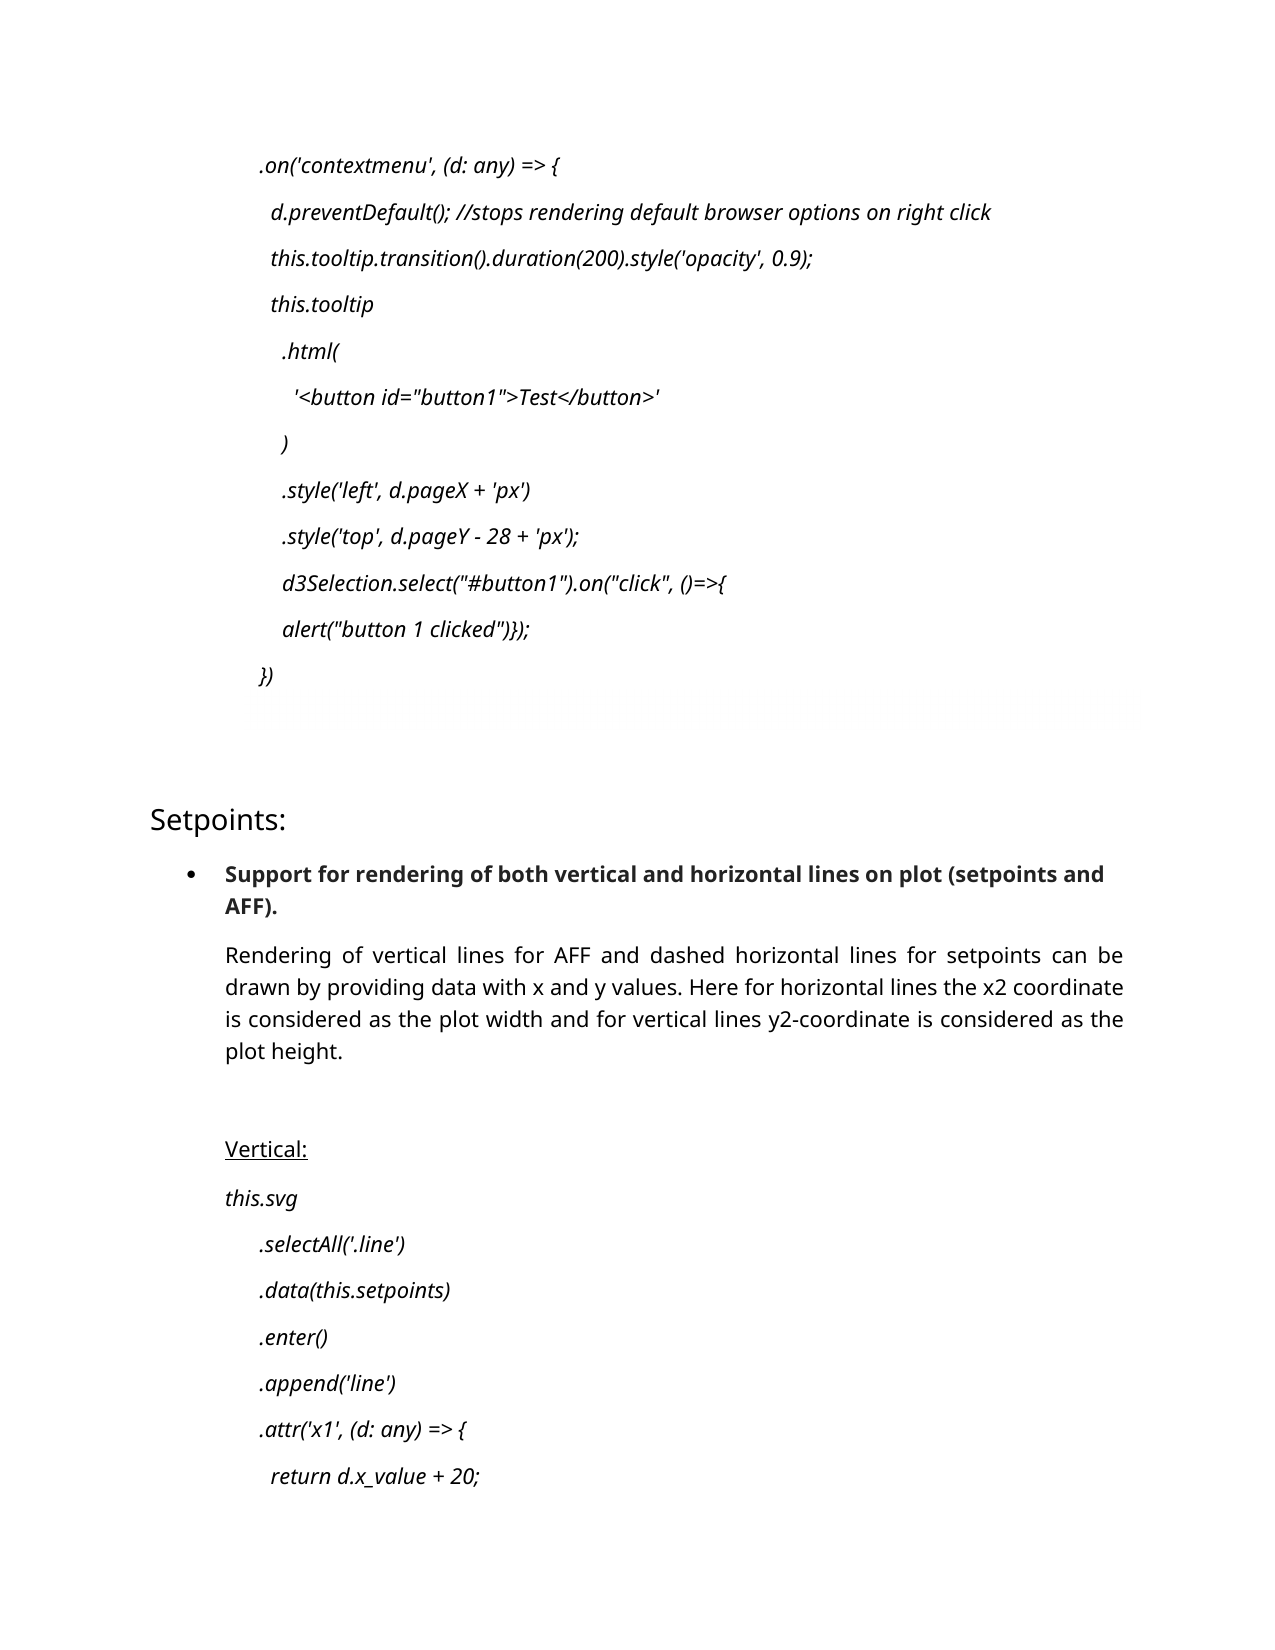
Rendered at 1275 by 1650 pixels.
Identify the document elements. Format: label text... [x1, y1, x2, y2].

text Rendering of vertical lines for AFF and dashed horizontal lines for setpoints can be drawn by providing data with x and y values. Here for horizontal lines the x2 coordinate is considered as the plot width and for vertical lines y2-coordinate is considered as the plot height. [225, 940, 1125, 1066]
text this.tooltip [225, 289, 1125, 319]
text .enter() [225, 1321, 1125, 1351]
text .data(this.setpoints) [225, 1275, 1125, 1305]
text .on('contextmenu', (d: any) => { [225, 150, 1125, 180]
text .style('left', d.pageX + 'px') [225, 474, 1125, 504]
text d3Selection.select("#button1").on("click", ()=>{ [225, 567, 1125, 597]
text .attr('x1', (d: any) => { [225, 1414, 1125, 1444]
text }) [225, 660, 1125, 689]
text return d.x_value + 20; [225, 1460, 1125, 1490]
text .style('top', d.pageY - 28 + 'px'); [225, 521, 1125, 551]
list Support for rendering of both vertical and horizontal lines on plot (setpoints and AFF). [187, 859, 1125, 921]
text ) [225, 428, 1125, 458]
text Vertical: [225, 1133, 1125, 1163]
text this.svg [225, 1182, 1125, 1212]
text this.tooltip.transition().duration(200).style('opacity', 0.9); [225, 243, 1125, 272]
text .html( [225, 335, 1125, 365]
text '<button id="button1">Test</button>' [225, 382, 1125, 411]
text d.preventDefault(); //stops rendering default browser options on right click [225, 196, 1125, 226]
text .selectAll('.line') [225, 1229, 1125, 1258]
text alert("button 1 clicked")}); [225, 613, 1125, 643]
text .append('line') [225, 1368, 1125, 1397]
text Setpoints: [150, 799, 1125, 839]
